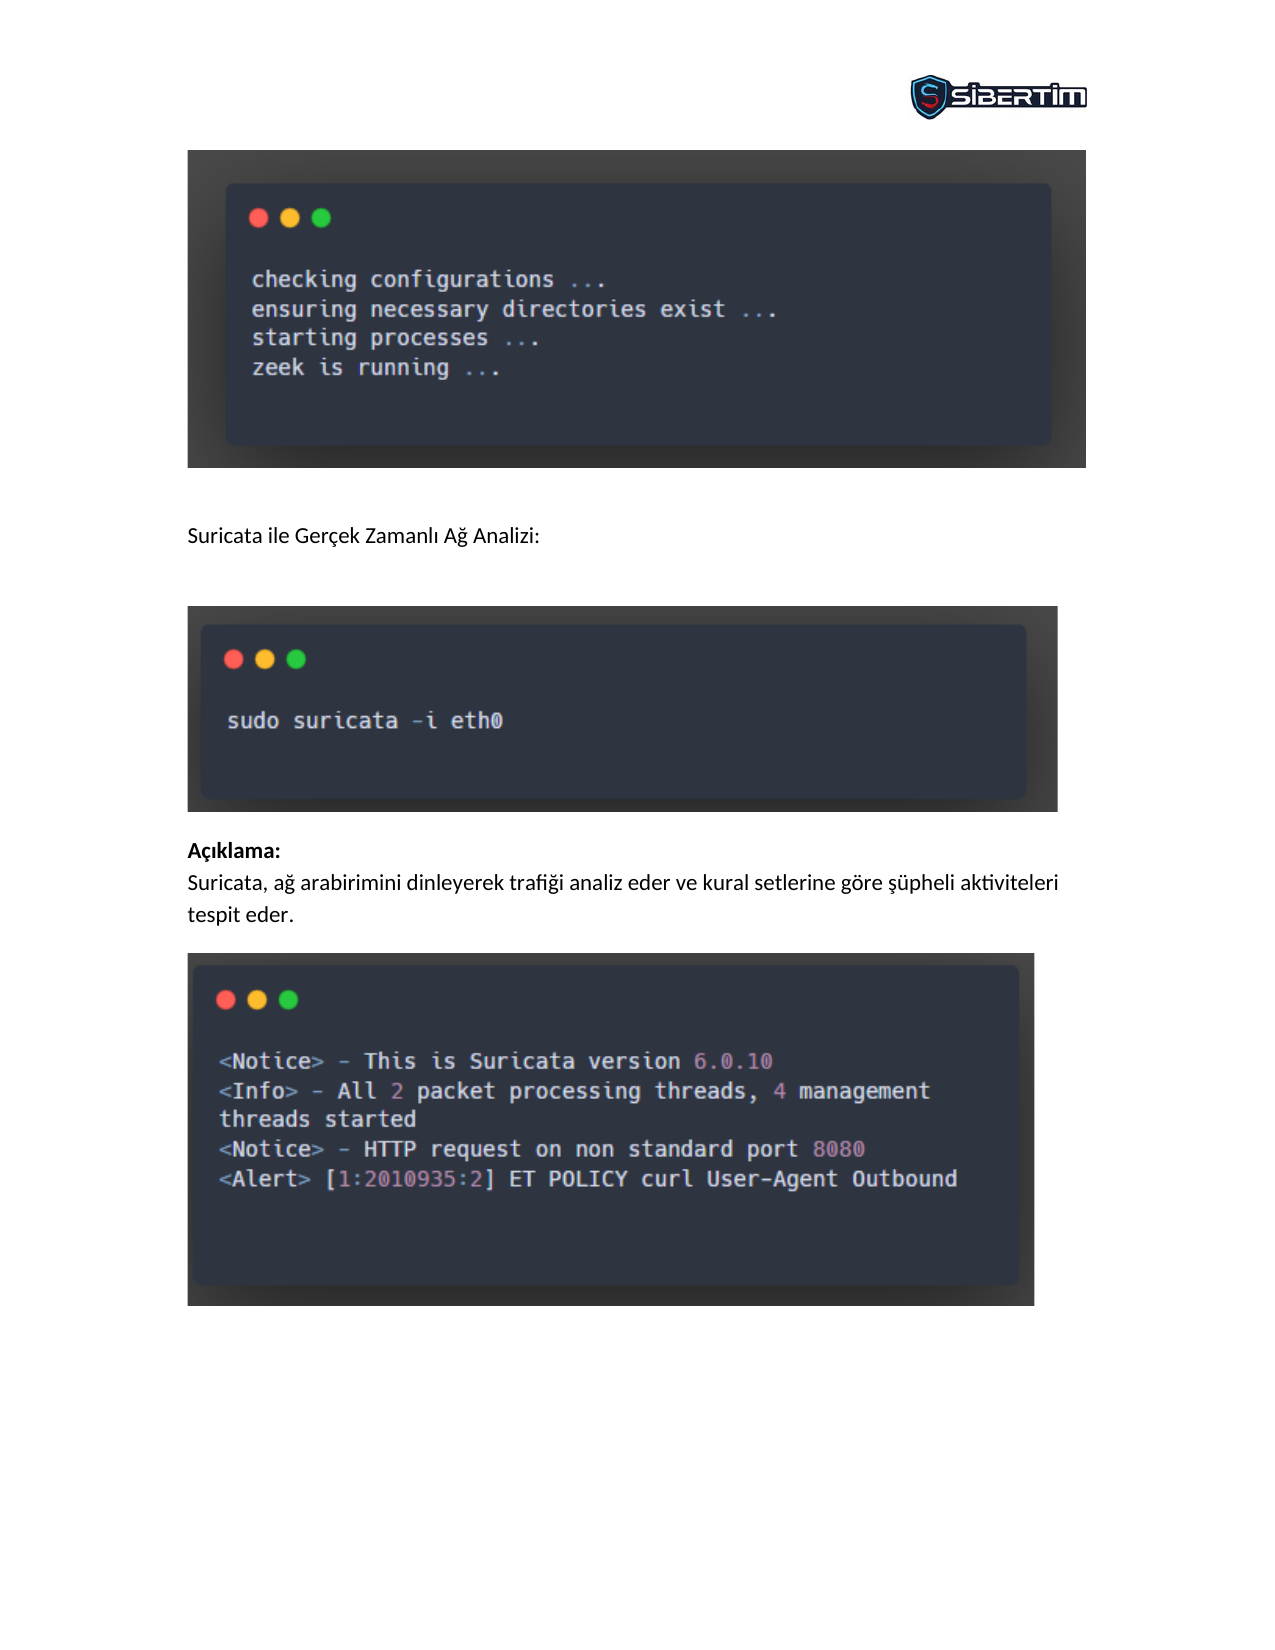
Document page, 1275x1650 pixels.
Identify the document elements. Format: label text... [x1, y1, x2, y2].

picture [187, 953, 1035, 1306]
subtitle Suricata ile Gerçek Zamanlı Ağ Analizi: [187, 521, 1087, 549]
picture [187, 606, 1058, 812]
text Açıklama: Suricata, ağ arabirimini dinleyerek trafiği analiz eder ve kural setlerine göre şüpheli aktiviteleri tespit eder. [187, 836, 1087, 929]
picture [187, 150, 1086, 468]
picture [907, 75, 1088, 120]
